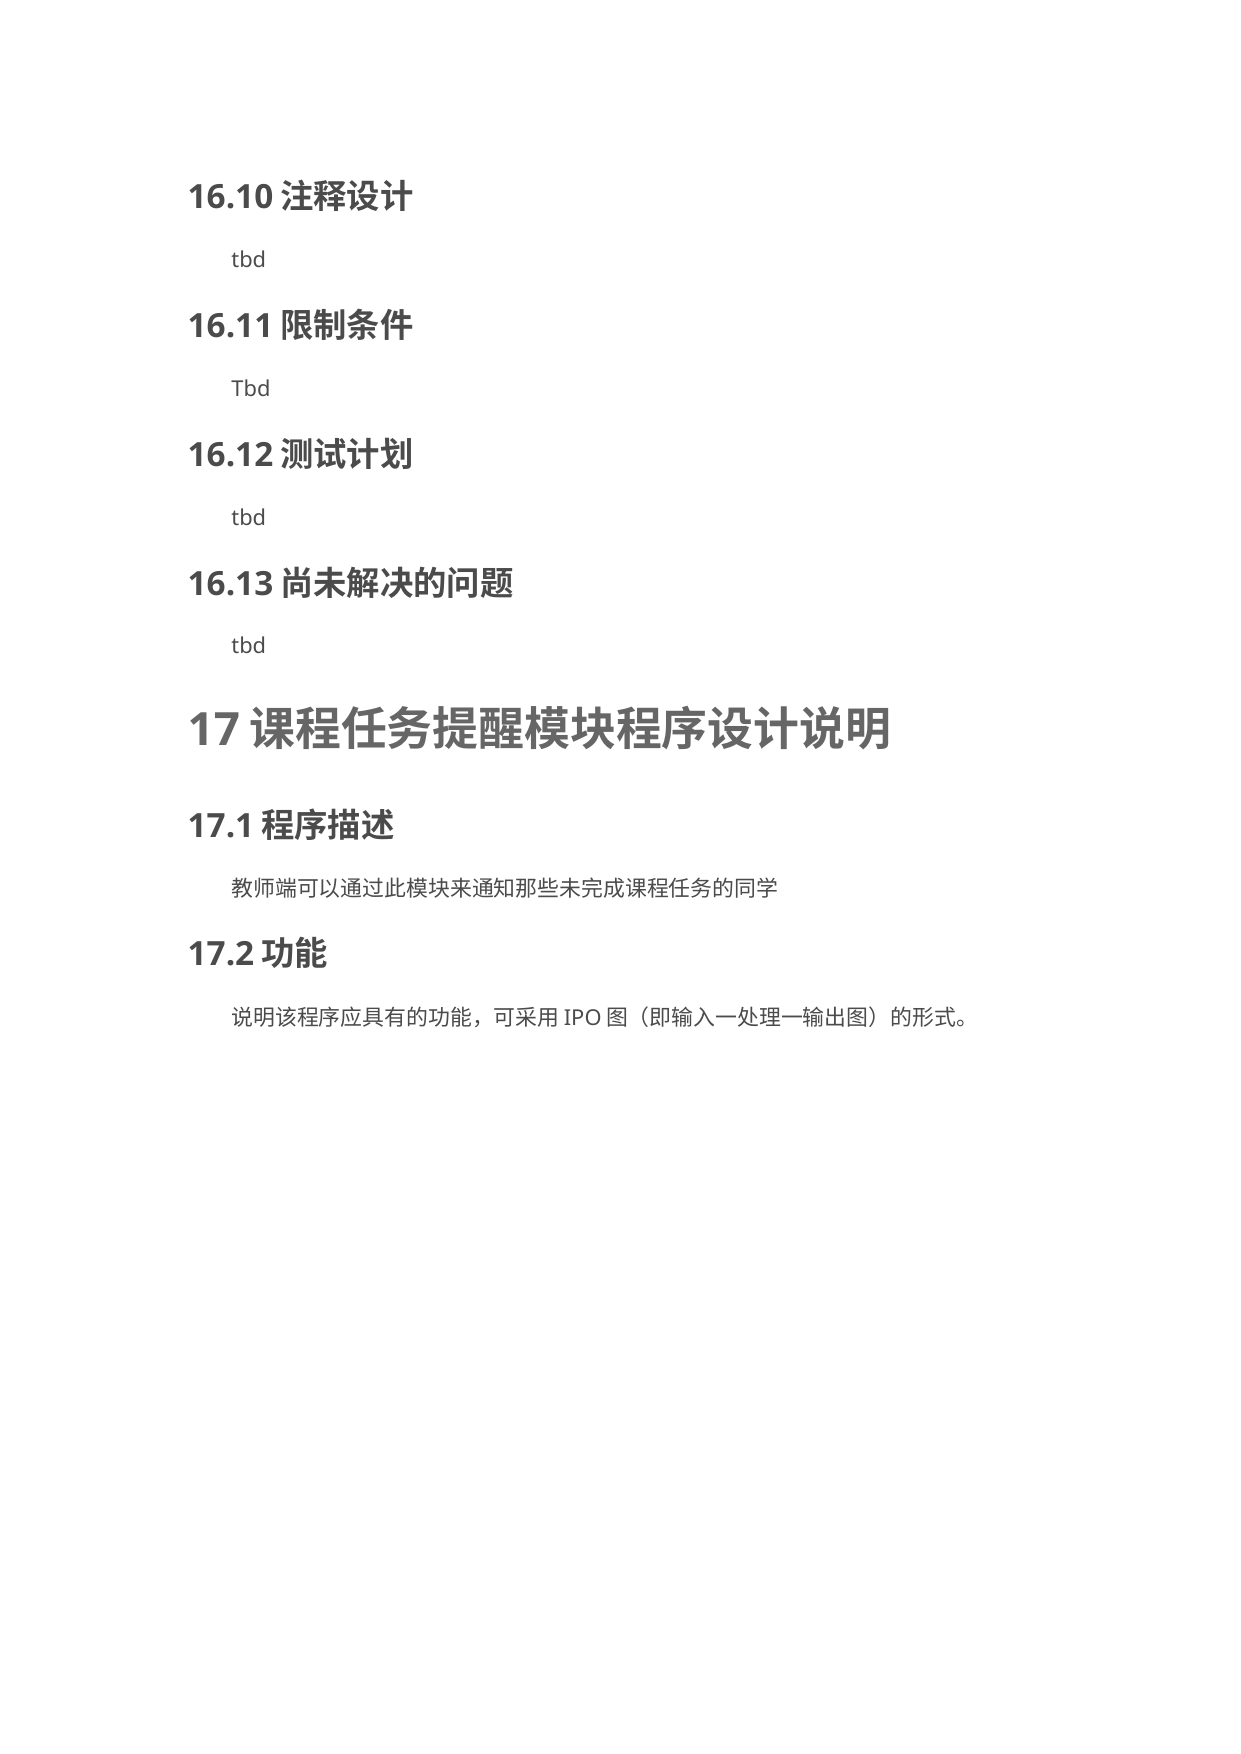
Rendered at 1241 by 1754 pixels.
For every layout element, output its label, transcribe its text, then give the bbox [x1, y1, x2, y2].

text 16.12测试计划 [187, 419, 1053, 484]
text 17.1程序描述 [187, 790, 1053, 855]
text Tbd [187, 371, 1053, 404]
text 教师端可以通过此模块来通知那些未完成课程任务的同学 [187, 871, 1053, 903]
text 17.2功能 [187, 919, 1053, 984]
text 16.13尚未解决的问题 [187, 548, 1053, 613]
text 17课程任务提醒模块程序设计说明 [187, 677, 1053, 774]
text tbd [187, 629, 1053, 661]
text tbd [187, 500, 1053, 533]
text tbd [231, 243, 1053, 275]
text 16.10注释设计 [187, 162, 1053, 227]
text 16.11限制条件 [187, 291, 1053, 356]
text 说明该程序应具有的功能，可采用IPO图（即输入一处理一输出图）的形式。 [187, 999, 1053, 1032]
